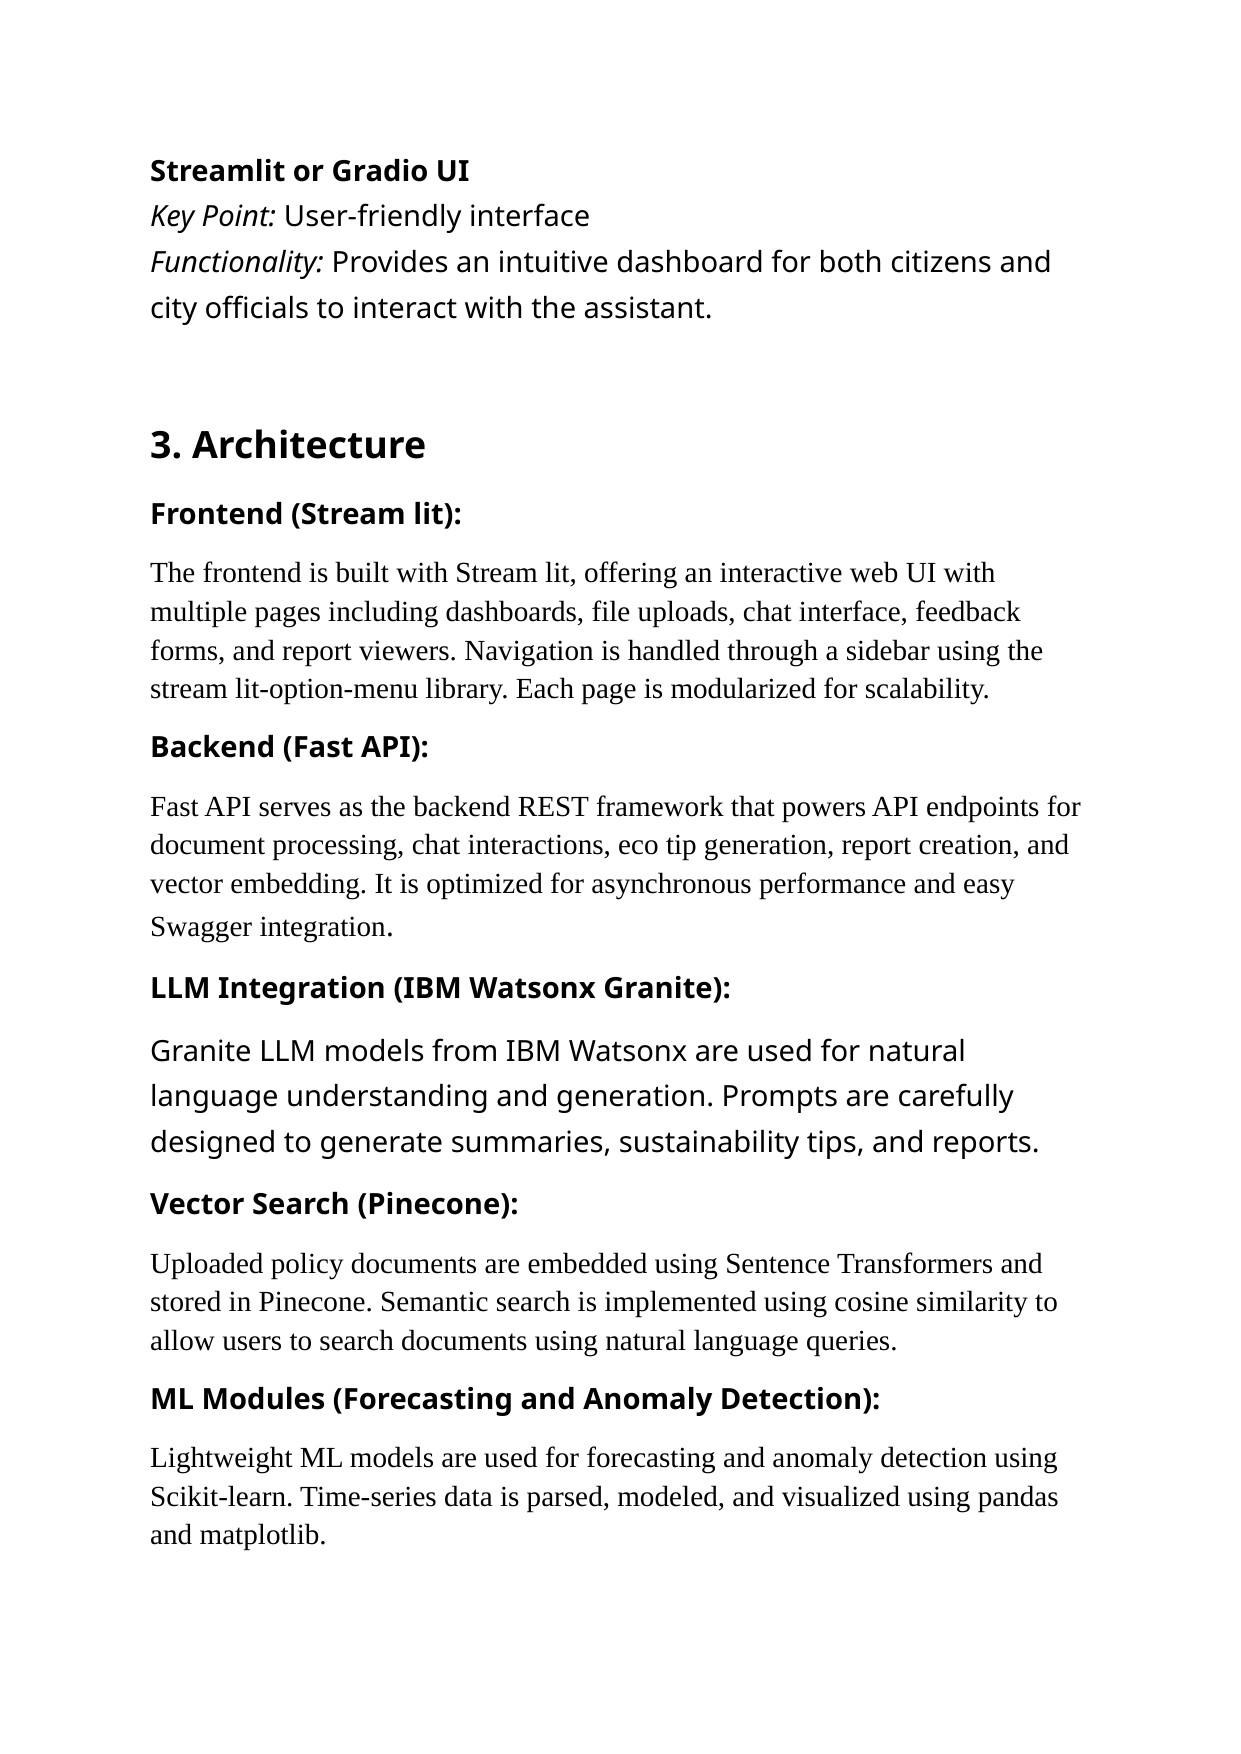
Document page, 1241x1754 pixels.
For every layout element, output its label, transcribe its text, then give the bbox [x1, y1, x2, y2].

text Lightweight ML models are used for forecasting and anomaly detection using Scikit-learn. Time-series data is parsed, modeled, and visualized using pandas and matplotlib. [150, 1440, 1090, 1551]
text Fast API serves as the backend REST framework that powers API endpoints for document processing, chat interactions, eco tip generation, report creation, and vector embedding. It is optimized for asynchronous performance and easy Swagger integration. [150, 789, 1090, 945]
text LLM Integration (IBM Watsonx Granite): [150, 968, 1090, 1007]
text Streamlit or Gradio UI Key Point: User-friendly interface Functionality: Provides an intuitive dashboard for both citizens and city officials to interact with the assistant. [150, 150, 1090, 327]
text 3. Architecture [150, 418, 1090, 469]
text Granite LLM models from IBM Watsonx are used for natural language understanding and generation. Prompts are carefully designed to generate summaries, sustainability tips, and reports. [150, 1030, 1090, 1161]
text Uploaded policy documents are embedded using Sentence Transformers and stored in Pinecone. Semantic search is implemented using cosine similarity to allow users to search documents using natural language queries. [150, 1246, 1090, 1356]
text ML Modules (Forecasting and Anomaly Detection): [150, 1378, 1090, 1418]
text Backend (Fast API): [150, 726, 1090, 766]
text The frontend is built with Stream lit, offering an interactive web UI with multiple pages including dashboards, file uploads, chat interface, feedback forms, and report viewers. Navigation is handled through a sidebar using the stream lit-option-menu library. Each page is modularized for scalability. [150, 556, 1090, 705]
text Vector Search (Pinecone): [150, 1183, 1090, 1223]
text Frontend (Stream lit): [150, 493, 1090, 533]
